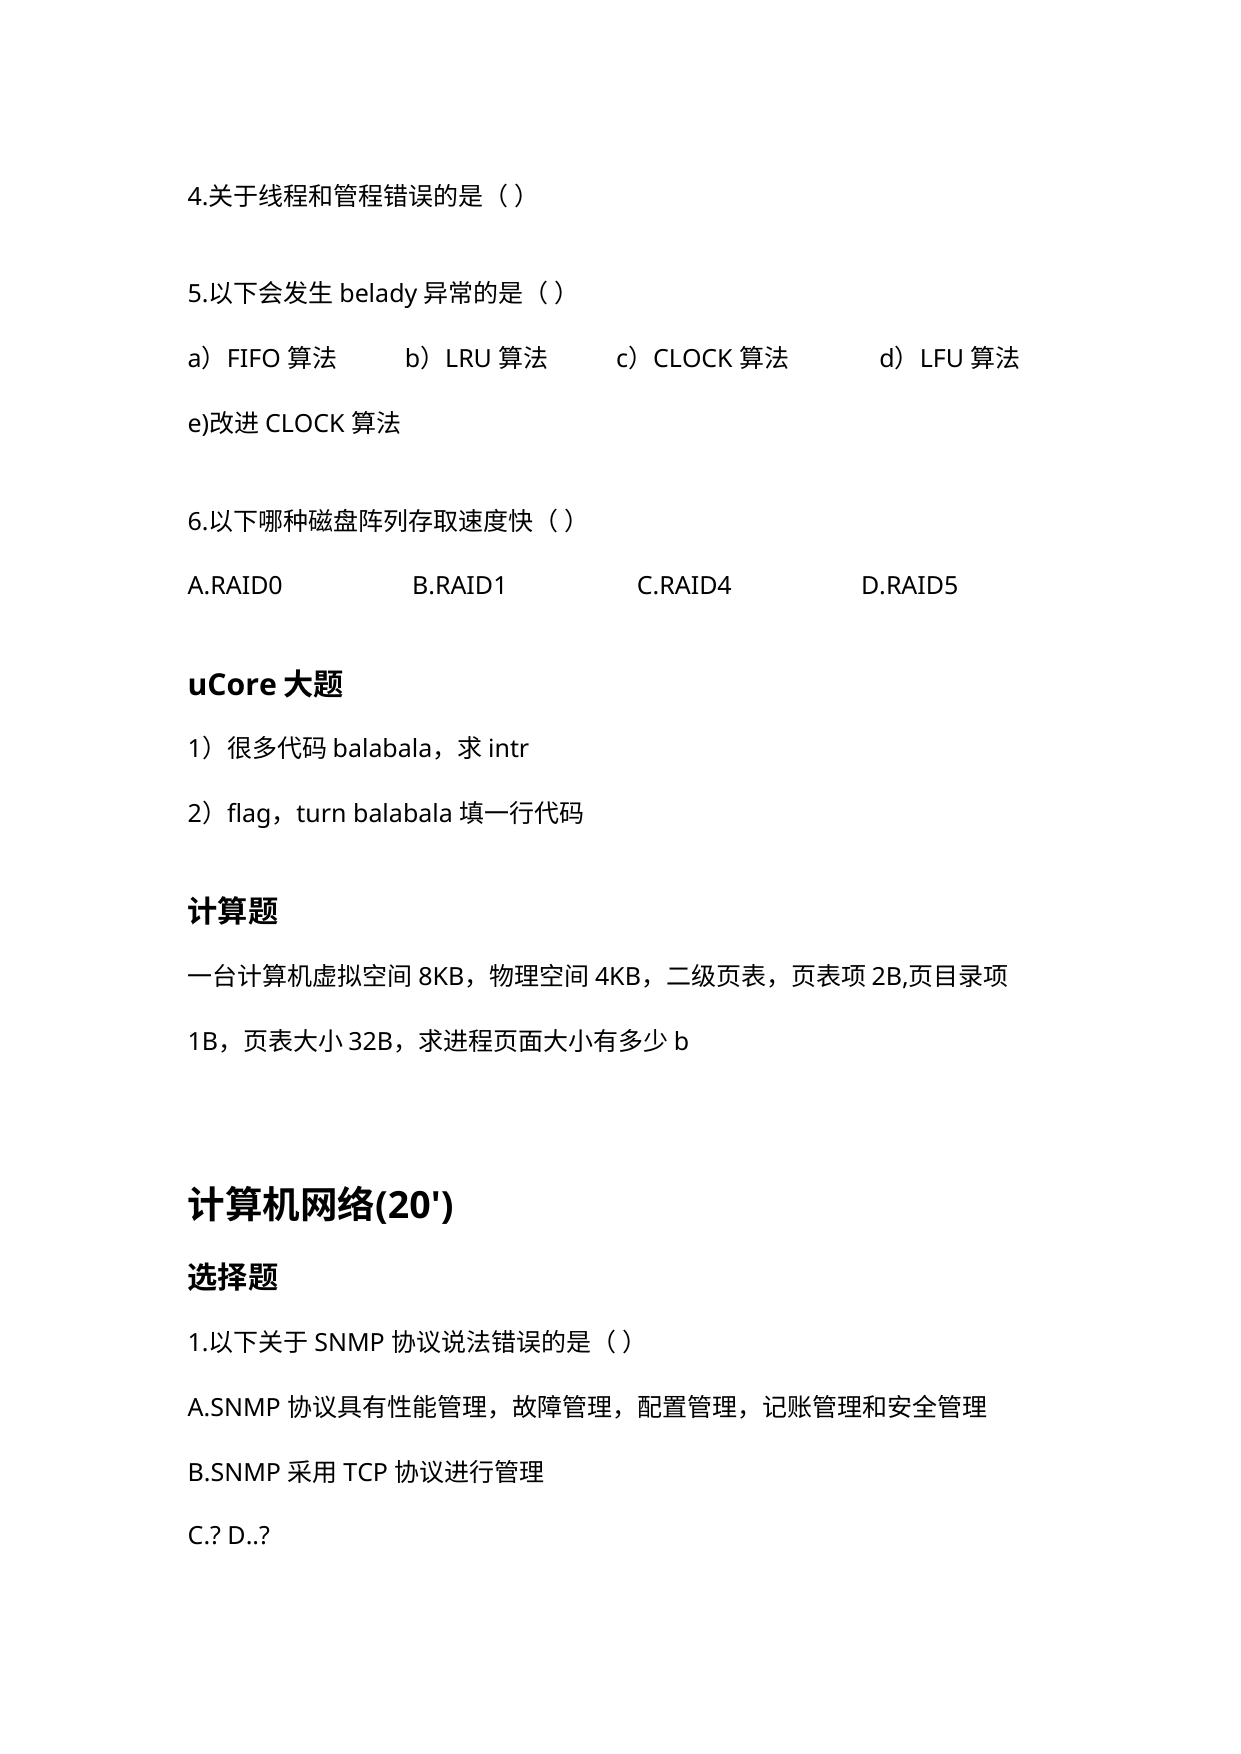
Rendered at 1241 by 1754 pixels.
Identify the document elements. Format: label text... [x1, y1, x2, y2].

text B.SNMP 采用 TCP 协议进行管理 [187, 1438, 1053, 1503]
text 6.以下哪种磁盘阵列存取速度快（ ） [187, 487, 1053, 552]
text 1.以下关于 SNMP 协议说法错误的是（ ） [187, 1308, 1053, 1373]
text 计算机网络(20') [187, 1170, 1053, 1235]
text C.? D..? [187, 1503, 1053, 1568]
text A.SNMP 协议具有性能管理，故障管理，配置管理，记账管理和安全管理 [187, 1373, 1053, 1438]
text 1）很多代码 balabala，求 intr [187, 714, 1053, 779]
text a）FIFO 算法 b）LRU 算法 c）CLOCK 算法 d）LFU 算法 e)改进 CLOCK 算法 [187, 324, 1053, 454]
text 计算题 [187, 877, 1053, 942]
text uCore大题 [187, 649, 1053, 714]
text A.RAID0 B.RAID1 C.RAID4 D.RAID5 [187, 552, 1053, 617]
text 一台计算机虚拟空间 8KB，物理空间 4KB，二级页表，页表项 2B,页目录项 1B，页表大小32B，求进程页面大小有多少 b [187, 942, 1053, 1072]
text 4.关于线程和管程错误的是（ ） [187, 162, 1053, 227]
text 5.以下会发生 belady 异常的是（ ） [187, 259, 1053, 324]
text 选择题 [187, 1243, 1053, 1308]
text 2）flag，turn balabala 填一行代码 [187, 779, 1053, 844]
